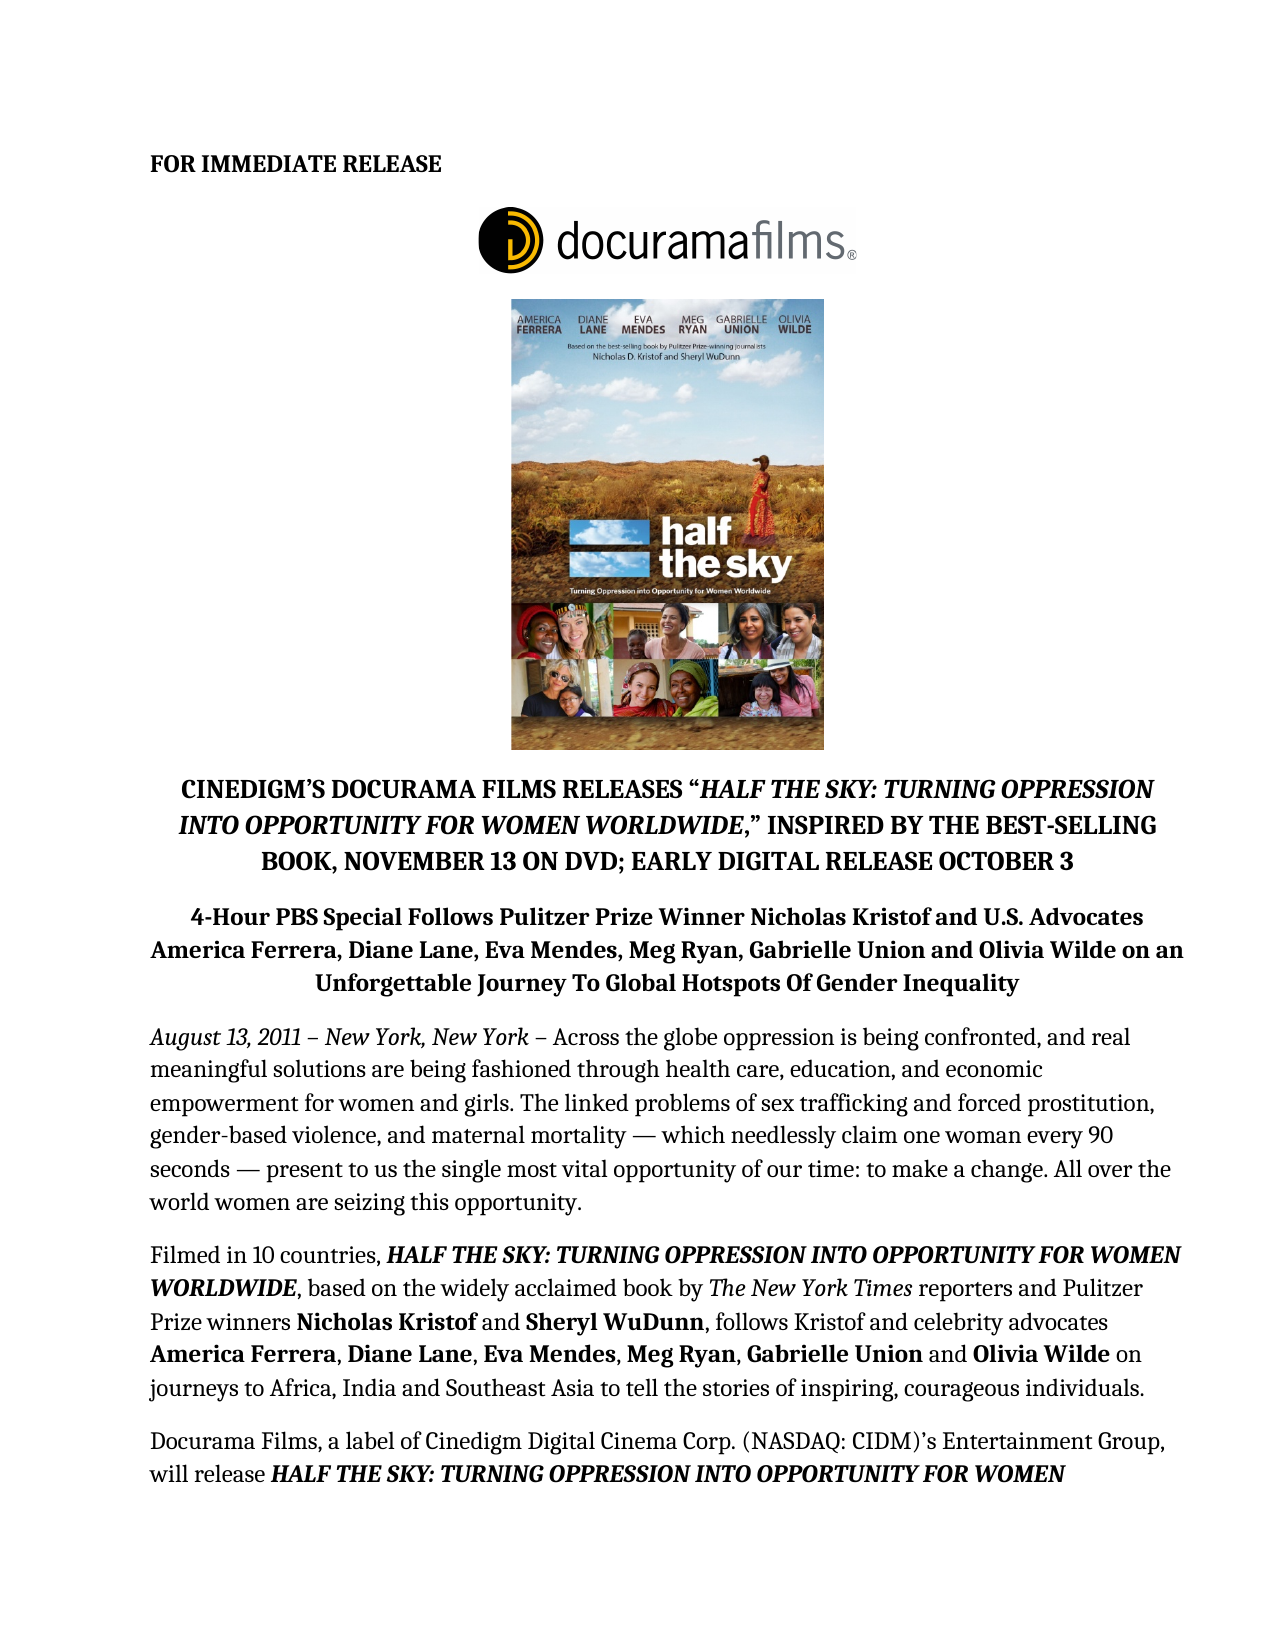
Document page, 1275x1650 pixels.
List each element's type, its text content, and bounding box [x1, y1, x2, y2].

text Filmed in 10 countries, HALF THE SKY: TURNING OPPRESSION INTO OPPORTUNITY FOR WOMEN WORLDWIDE, based on the widely acclaimed book by The New York Times reporters and Pulitzer Prize winners Nicholas Kristof and Sheryl WuDunn, follows Kristof and celebrity advocates America Ferrera, Diane Lane, Eva Mendes, Meg Ryan, Gabrielle Union and Olivia Wilde on journeys to Africa, India and Southeast Asia to tell the stories of inspiring, courageous individuals. [150, 1241, 1185, 1402]
text FOR IMMEDIATE RELEASE [150, 150, 1185, 179]
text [150, 1427, 1185, 1489]
text August 13, 2011 – New York, New York – Across the globe oppression is being confronted, and real meaningful solutions are being fashioned through health care, education, and economic empowerment for women and girls. The linked problems of sex trafficking and forced prostitution, gender-based violence, and maternal mortality — which needlessly claim one woman every 90 seconds — present to us the single most vital opportunity of our time: to make a change. All over the world women are seizing this opportunity. [150, 1022, 1185, 1216]
text 4-Hour PBS Special Follows Pulitzer Prize Winner Nicholas Kristof and U.S. Advocates America Ferrera, Diane Lane, Eva Mendes, Meg Ryan, Gabrielle Union and Olivia Wilde on an Unforgettable Journey To Global Hotspots Of Gender Inequality [150, 902, 1185, 997]
picture [511, 299, 824, 750]
picture [478, 207, 857, 274]
text CINEDIGM’S DOCURAMA FILMS RELEASES “HALF THE SKY: TURNING OPPRESSION INTO OPPORTUNITY FOR WOMEN WORLDWIDE,” INSPIRED BY THE BEST-SELLING BOOK, NOVEMBER 13 ON DVD; EARLY DIGITAL RELEASE OCTOBER 3 [150, 774, 1185, 877]
